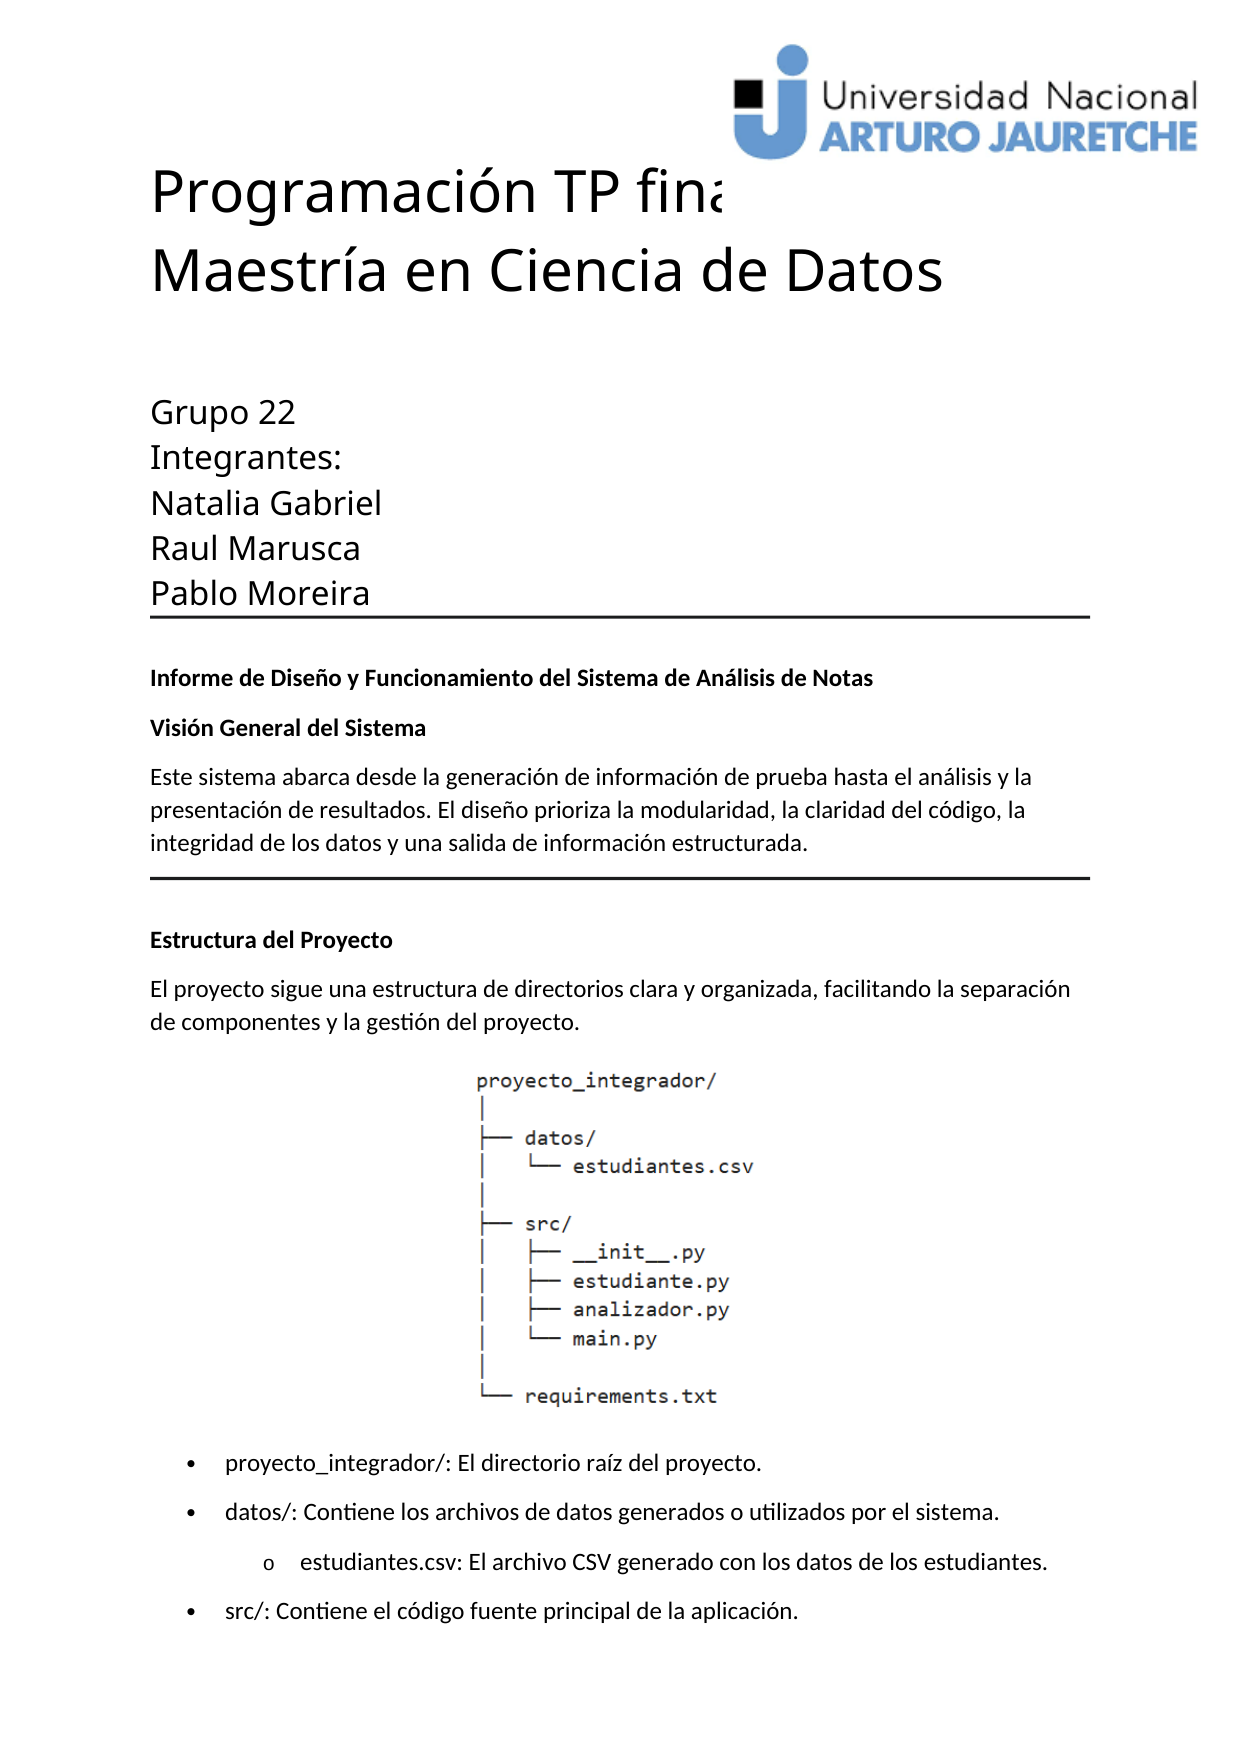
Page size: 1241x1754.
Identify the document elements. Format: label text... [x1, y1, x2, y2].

list proyecto_integrador/: El directorio raíz del proyecto. [187, 1447, 1090, 1477]
title Pablo Moreira [150, 570, 1090, 615]
title Maestría en Ciencia de Datos [150, 229, 1090, 309]
title Grupo 22 [150, 388, 1090, 434]
text El proyecto sigue una estructura de directorios clara y organizada, facilitando la separación de componentes y la gestión del proyecto. [150, 973, 1090, 1037]
text Informe de Diseño y Funcionamiento del Sistema de Análisis de Notas [150, 662, 1090, 693]
picture [721, 0, 1207, 244]
title Raul Marusca [150, 525, 1090, 570]
picture [450, 1056, 790, 1428]
list src/: Contiene el código fuente principal de la aplicación. [187, 1595, 1090, 1626]
title Integrantes: [150, 434, 1090, 479]
text Visión General del Sistema [150, 712, 1090, 742]
title Programación TP final [150, 150, 721, 229]
list estudiantes.csv: El archivo CSV generado con los datos de los estudiantes. [262, 1546, 1090, 1576]
title Natalia Gabriel [150, 479, 1090, 525]
text Estructura del Proyecto [150, 924, 1090, 954]
text Este sistema abarca desde la generación de información de prueba hasta el análisis y la presentación de resultados. El diseño prioriza la modularidad, la claridad del código, la integridad de los datos y una salida de información estructurada. [150, 762, 1090, 858]
list datos/: Contiene los archivos de datos generados o utilizados por el sistema. [187, 1496, 1090, 1527]
